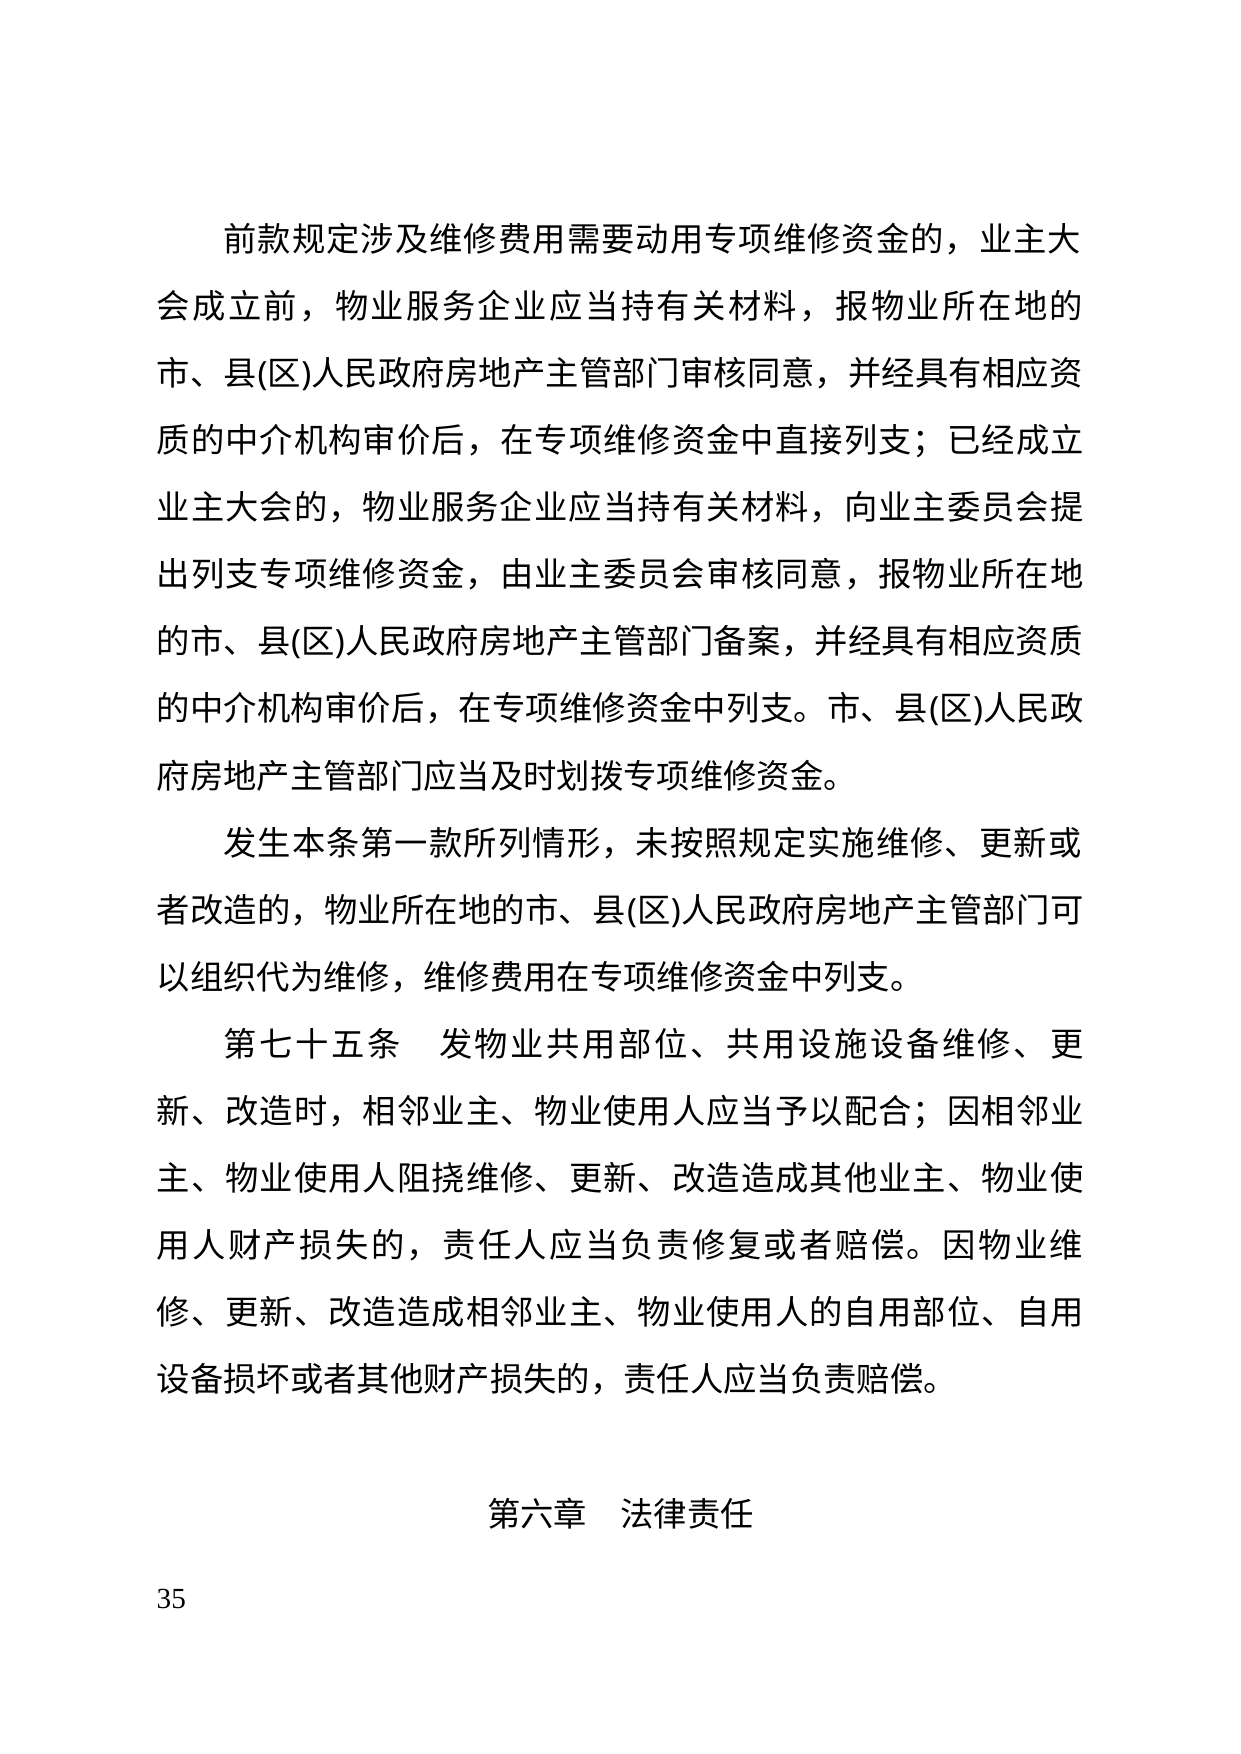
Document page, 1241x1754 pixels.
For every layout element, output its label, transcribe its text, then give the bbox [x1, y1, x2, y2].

text 第七十五条 发物业共用部位、共用设施设备维修、更新、改造时，相邻业主、物业使用人应当予以配合；因相邻业主、物业使用人阻挠维修、更新、改造造成其他业主、物业使用人财产损失的，责任人应当负责修复或者赔偿。因物业维修、更新、改造造成相邻业主、物业使用人的自用部位、自用设备损坏或者其他财产损失的，责任人应当负责赔偿。 [156, 1008, 1084, 1411]
text 第六章 法律责任 [156, 1478, 1084, 1545]
text 前款规定涉及维修费用需要动用专项维修资金的，业主大会成立前，物业服务企业应当持有关材料，报物业所在地的市、县(区)人民政府房地产主管部门审核同意，并经具有相应资质的中介机构审价后，在专项维修资金中直接列支；已经成立业主大会的，物业服务企业应当持有关材料，向业主委员会提出列支专项维修资金，由业主委员会审核同意，报物业所在地的市、县(区)人民政府房地产主管部门备案，并经具有相应资质的中介机构审价后，在专项维修资金中列支。市、县(区)人民政府房地产主管部门应当及时划拨专项维修资金。 [156, 203, 1084, 807]
text 发生本条第一款所列情形，未按照规定实施维修、更新或者改造的，物业所在地的市、县(区)人民政府房地产主管部门可以组织代为维修，维修费用在专项维修资金中列支。 [156, 807, 1084, 1008]
